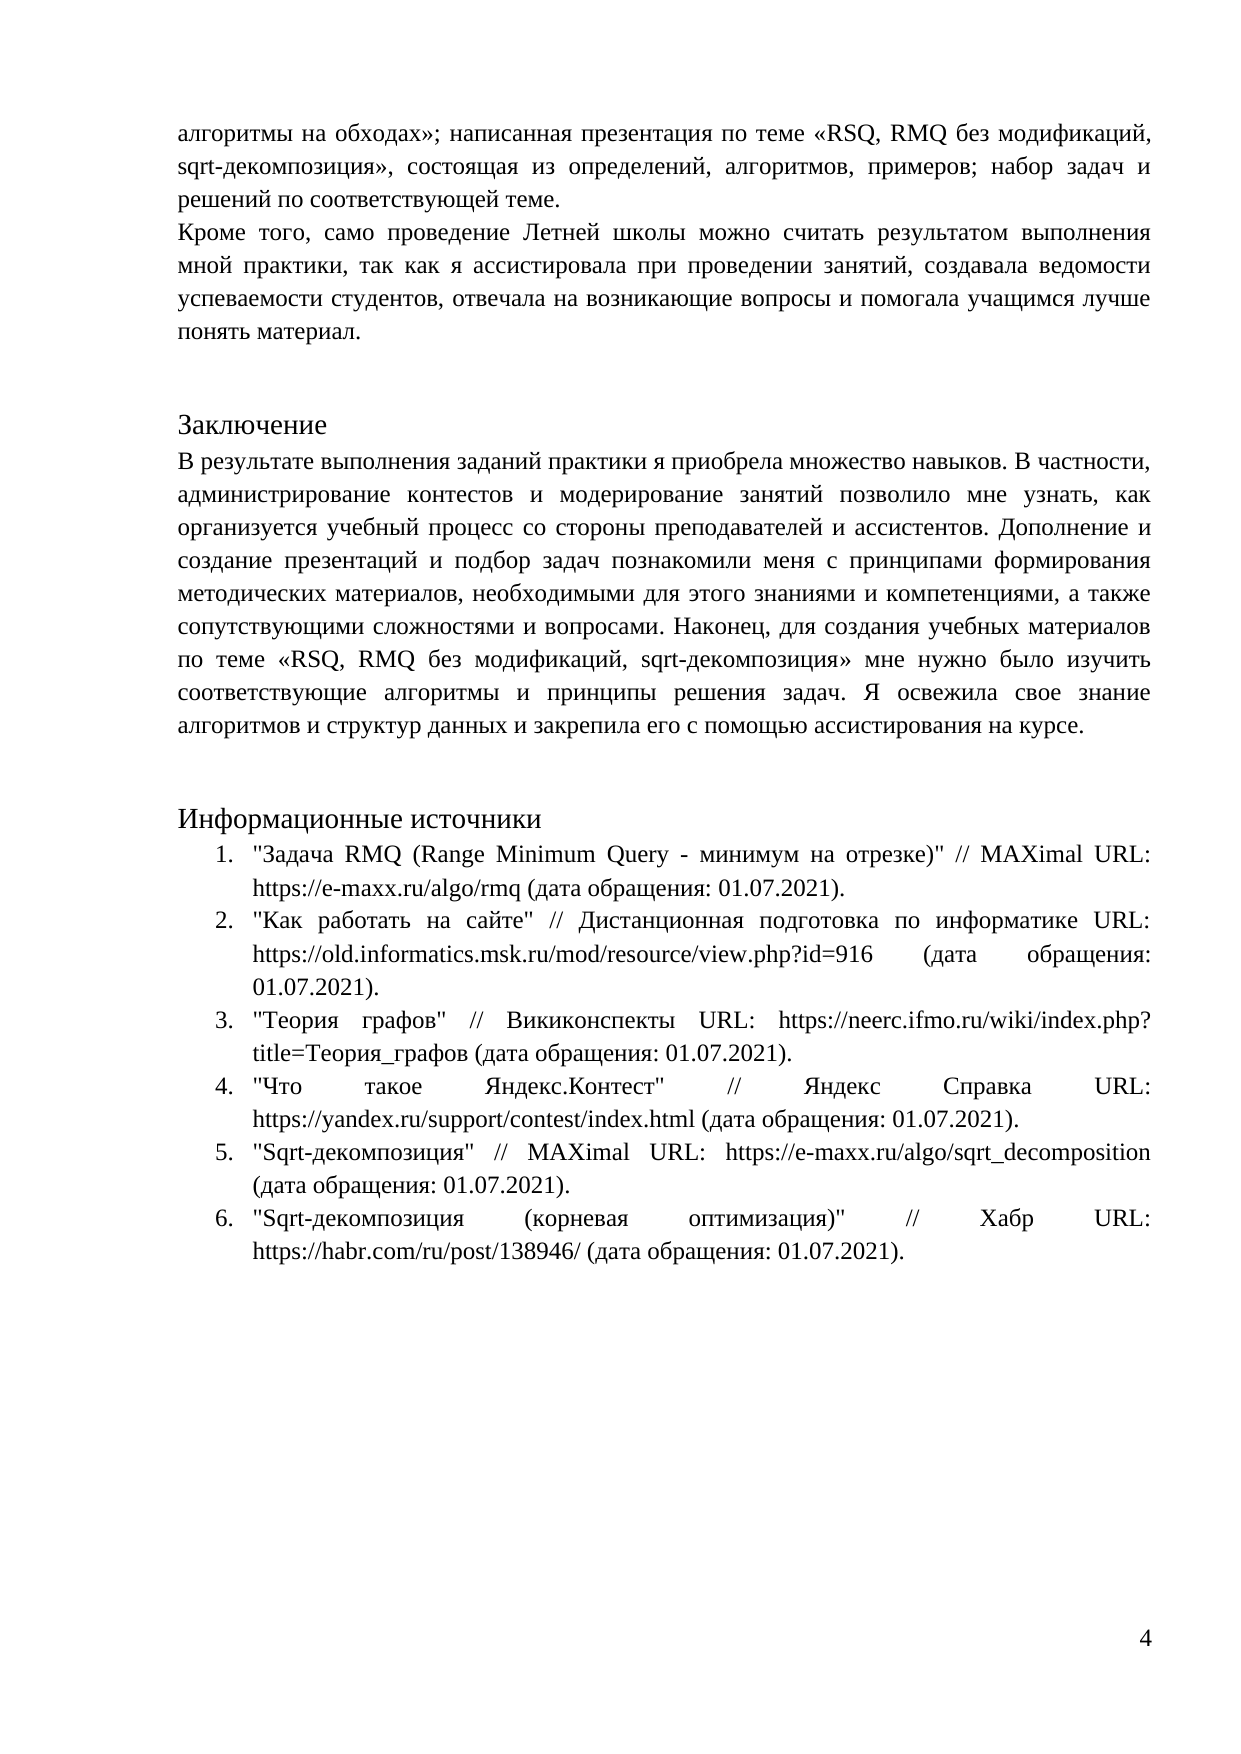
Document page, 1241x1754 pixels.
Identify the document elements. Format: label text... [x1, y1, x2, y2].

list "Что такое Яндекс.Контест" // Яндекс Справка URL: https://yandex.ru/support/contest/index.html (дата обращения: 01.07.2021). [215, 1071, 1152, 1132]
list "Теория графов" // Викиконспекты URL: https://neerc.ifmo.ru/wiki/index.php?title=Теория_графов (дата обращения: 01.07.2021). [215, 1005, 1152, 1066]
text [177, 118, 1152, 213]
text Кроме того, само проведение Летней школы можно считать результатом выполнения мной практики, так как я ассистировала при проведении занятий, создавала ведомости успеваемости студентов, отвечала на возникающие вопросы и помогала учащимся лучше понять материал. [177, 217, 1152, 345]
list "Как работать на сайте" // Дистанционная подготовка по информатике URL: https://old.informatics.msk.ru/mod/resource/view.php?id=916 (дата обращения: 01.07.2021). [215, 906, 1152, 1000]
subtitle Заключение [177, 407, 1152, 441]
list "Sqrt-декомпозиция (корневая оптимизация)" // Хабр URL: https://habr.com/ru/post/138946/ (дата обращения: 01.07.2021). [215, 1203, 1152, 1264]
text В результате выполнения заданий практики я приобрела множество навыков. В частности, администрирование контестов и модерирование занятий позволило мне узнать, как организуется учебный процесс со стороны преподавателей и ассистентов. Дополнение и создание презентаций и подбор задач познакомили меня с принципами формирования методических материалов, необходимыми для этого знаниями и компетенциями, а также сопутствующими сложностями и вопросами. Наконец, для создания учебных материалов по теме «RSQ, RMQ без модификаций, sqrt-декомпозиция» мне нужно было изучить соответствующие алгоритмы и принципы решения задач. Я освежила свое знание алгоритмов и структур данных и закрепила его с помощью ассистирования на курсе. [177, 446, 1152, 739]
list "Sqrt-декомпозиция" // MAXimal URL: https://e-maxx.ru/algo/sqrt_decomposition (дата обращения: 01.07.2021). [215, 1137, 1152, 1198]
subtitle Информационные источники [177, 801, 1152, 834]
list "Задача RMQ (Range Minimum Query - минимум на отрезке)" // MAXimal URL: https://e-maxx.ru/algo/rmq (дата обращения: 01.07.2021). [215, 839, 1152, 901]
